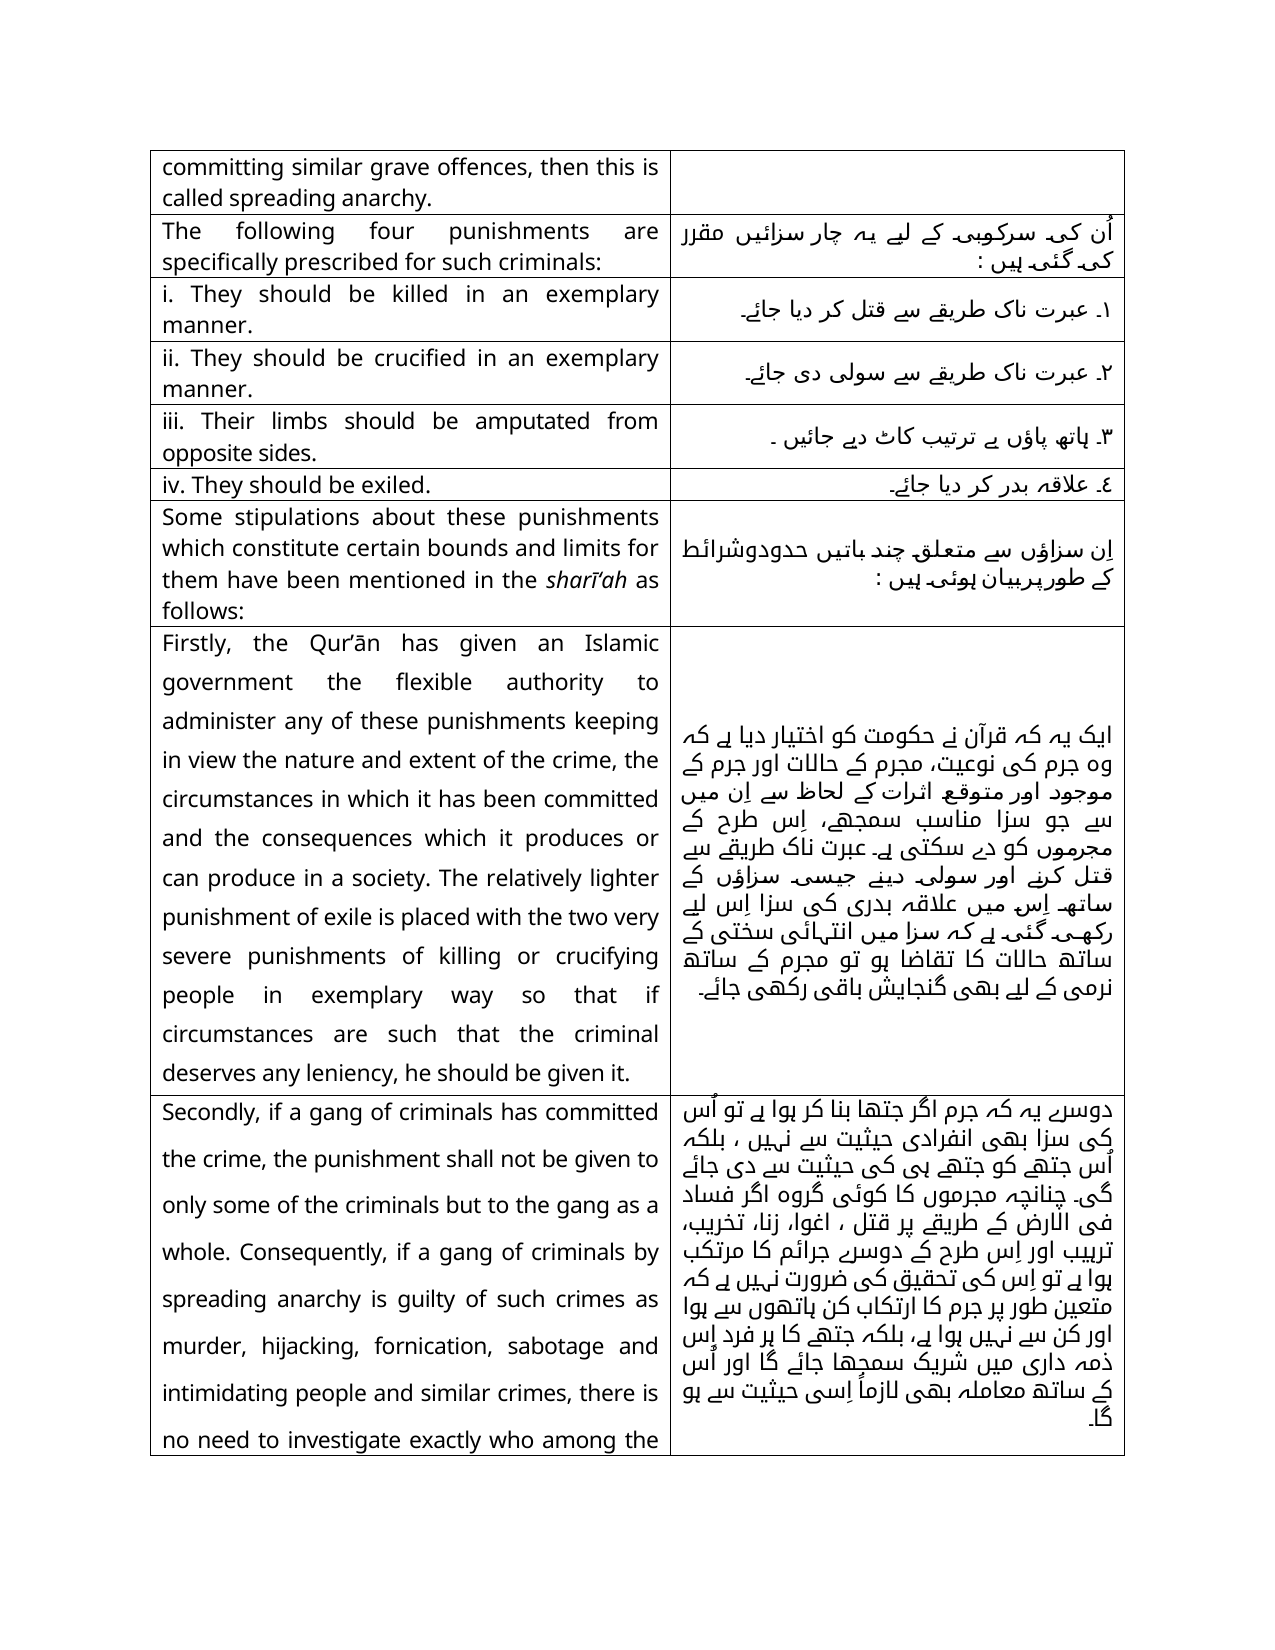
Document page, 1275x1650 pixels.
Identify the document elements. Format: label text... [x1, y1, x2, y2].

table_cell Some stipulations about these punishments which constitute certain bounds and limits for them have been mentioned in the sharī‘ah as follows: [151, 501, 670, 626]
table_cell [671, 151, 1124, 213]
table_cell ٣۔ ہاتھ پاؤں بے ترتیب کاٹ دیے جائیں ۔ [671, 405, 1124, 468]
table_cell ایک یہ کہ قرآن نے حکومت کو اختیار دیا ہے کہ وہ جرم کی نوعیت، مجرم کے حالات اور جرم کے موجود اور متوقع اثرات کے لحاظ سے اِن میں سے جو سزا مناسب سمجھے، اِس طرح کے مجرموں کو دے سکتی ہے۔ عبرت ناک طریقے سے قتل کرنے اور سولی دینے جیسی سزاؤں کے ساتھ اِس میں علاقہ بدری کی سزا اِس لیے رکھی گئی ہے کہ سزا میں انتہائی سختی کے ساتھ حالات کا تقاضا ہو تو مجرم کے ساتھ نرمی کے لیے بھی گنجایش باقی رکھی جائے۔ [671, 627, 1124, 1094]
table_cell ٤۔ علاقہ بدر کر دیا جائے۔ [671, 469, 1124, 500]
table_cell اِن سزاؤں سے متعلق چند باتیں حدودوشرائط کے طور پر بیان ہوئی ہیں : [671, 501, 1124, 626]
table_cell ٢۔ عبرت ناک طریقے سے سولی دی جائے۔ [671, 342, 1124, 404]
table_cell iii. Their limbs should be amputated from opposite sides. [151, 405, 670, 468]
table_cell ii. They should be crucified in an exemplary manner. [151, 342, 670, 404]
table_cell Firstly, the Qur’ān has given an Islamic government the flexible authority to administer any of these punishments keeping in view the nature and extent of the crime, the circumstances in which it has been committed and the consequences which it produces or can produce in a society. The relatively lighter punishment of exile is placed with the two very severe punishments of killing or crucifying people in exemplary way so that if circumstances are such that the criminal deserves any leniency, he should be given it. [151, 627, 670, 1094]
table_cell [671, 1096, 1124, 1455]
table_cell iv. They should be exiled. [151, 469, 670, 500]
table_cell The following four punishments are specifically prescribed for such criminals: [151, 215, 670, 277]
table_cell اُن کی سرکوبی کے لیے یہ چار سزائیں مقرر کی گئی ہیں : [671, 215, 1124, 277]
table_cell i. They should be killed in an exemplary manner. [151, 278, 670, 341]
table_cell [151, 151, 670, 213]
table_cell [151, 1096, 670, 1455]
table_cell ١۔ عبرت ناک طریقے سے قتل کر دیا جائے۔ [671, 278, 1124, 341]
